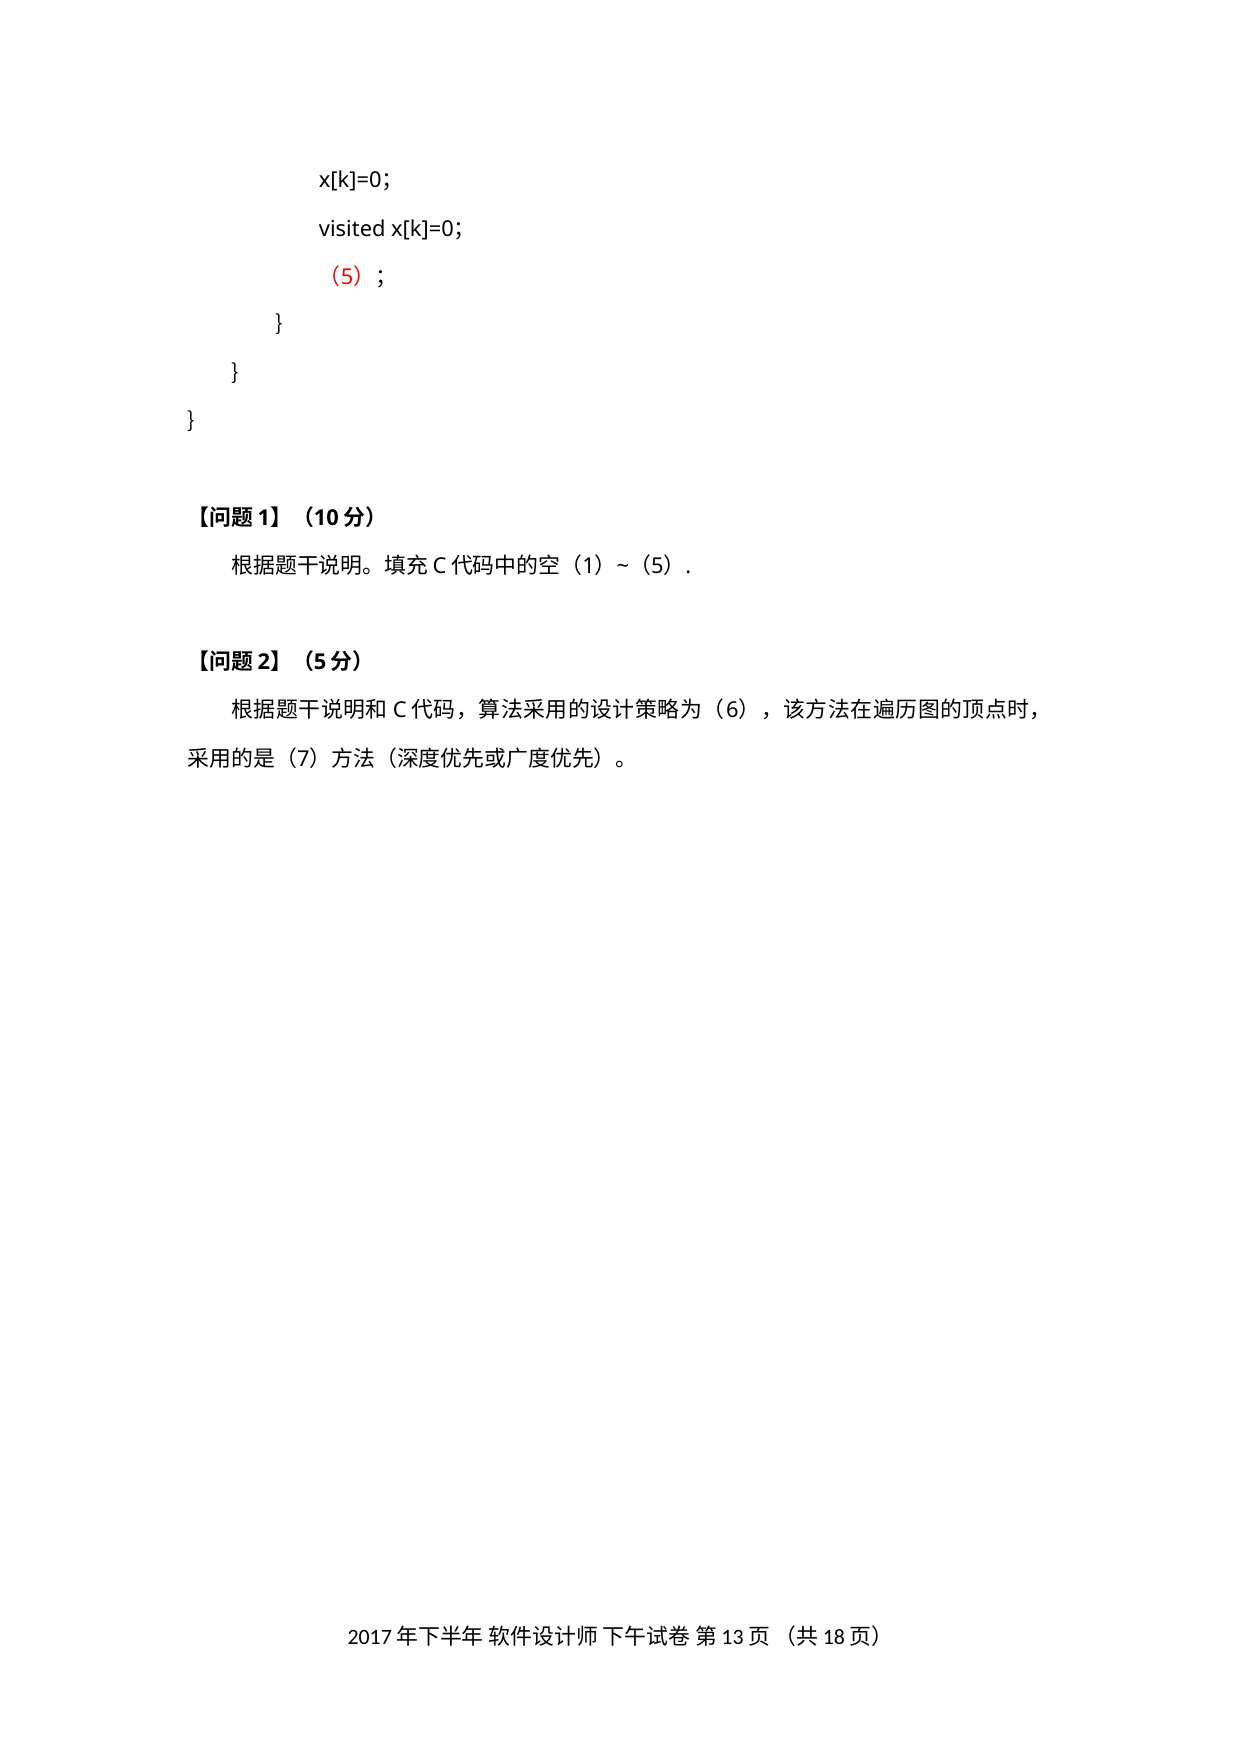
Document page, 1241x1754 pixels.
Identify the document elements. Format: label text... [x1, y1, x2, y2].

text x[k]=0； [275, 162, 1053, 194]
text ｝ [231, 307, 1053, 339]
text 【问题1】（10分） [187, 499, 1053, 532]
text ｝ [187, 355, 1053, 388]
text ｝ [187, 404, 1053, 436]
text 【问题2】（5分） [187, 643, 1053, 676]
text visited x[k]=0； [275, 210, 1053, 243]
text 根据题干说明和C代码，算法采用的设计策略为（6），该方法在遍历图的顶点时，采用的是（7）方法（深度优先或广度优先）。 [187, 692, 1053, 773]
text （5）； [275, 259, 1053, 291]
text 根据题干说明。填充C代码中的空（1）~（5）. [187, 548, 1053, 580]
